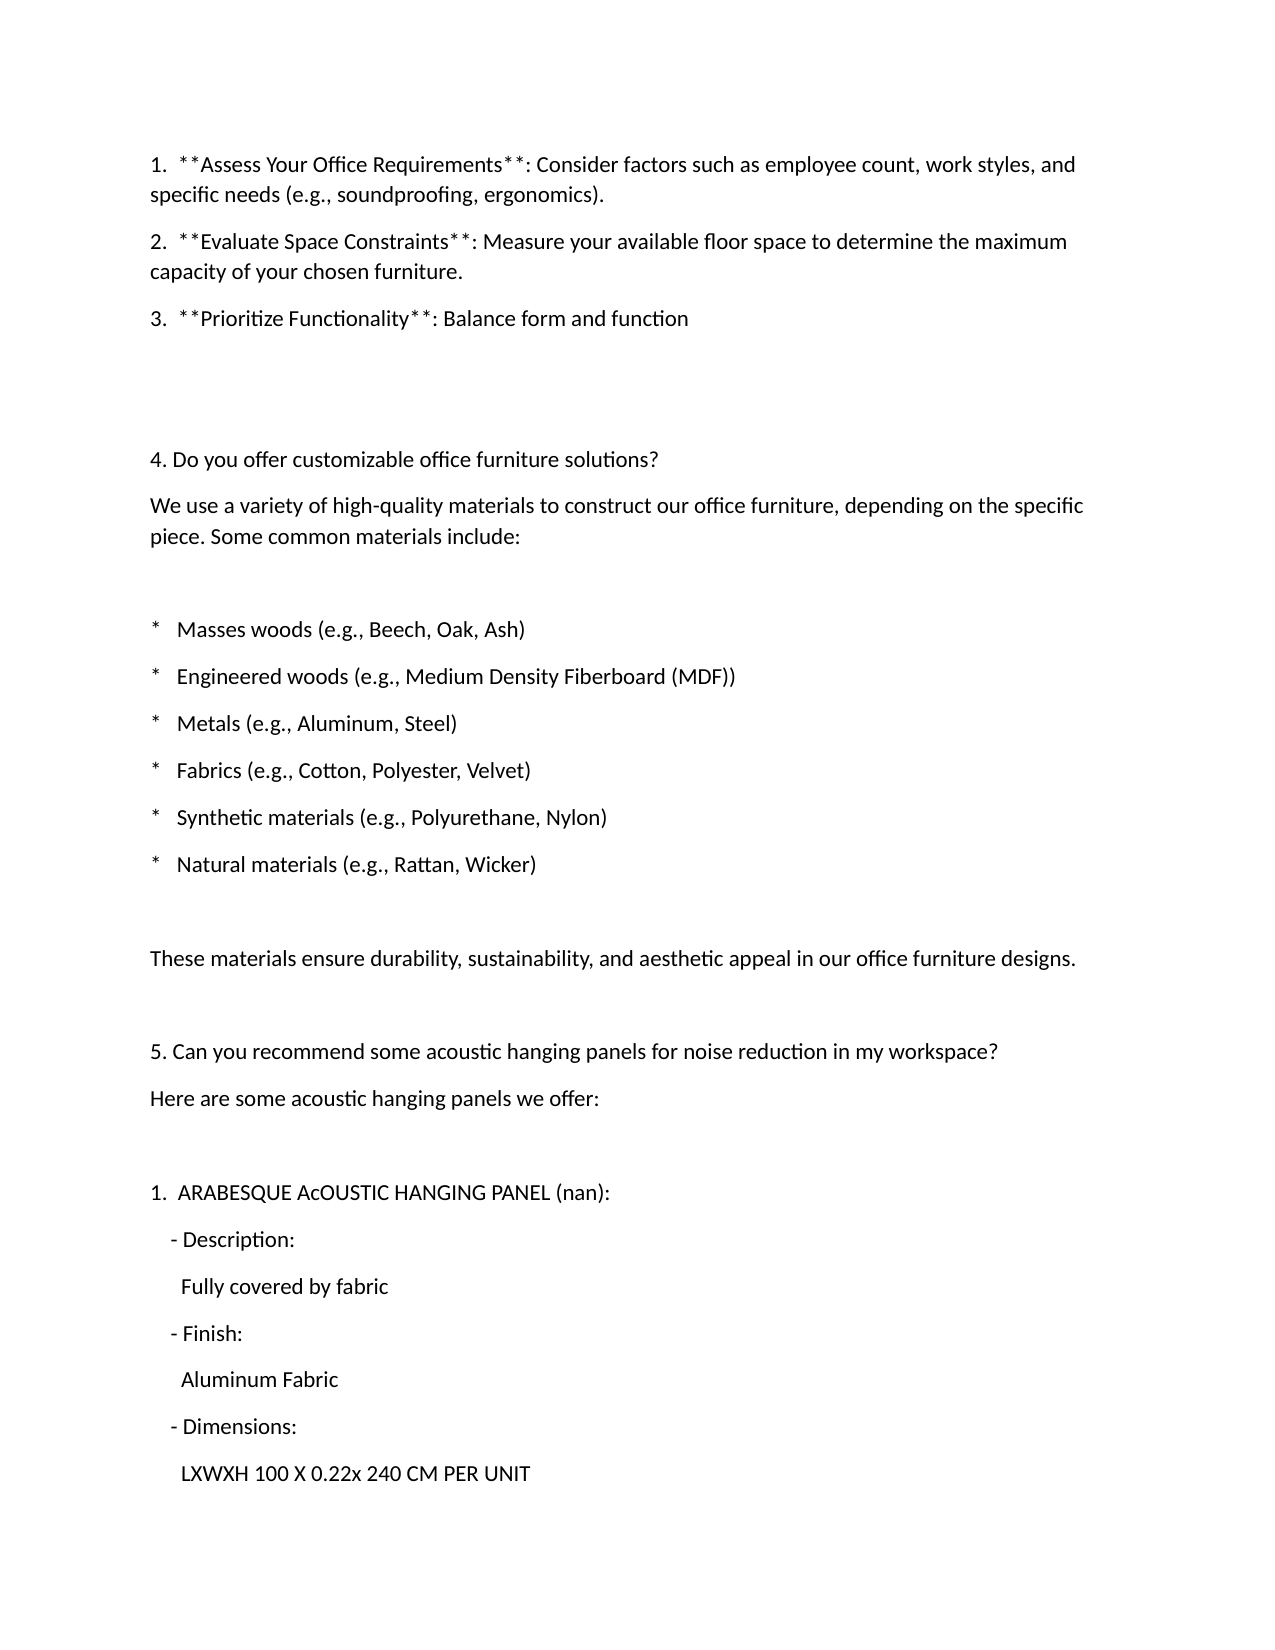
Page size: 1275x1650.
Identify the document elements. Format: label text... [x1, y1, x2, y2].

text * Engineered woods (e.g., Medium Density Fiberboard (MDF)) [150, 662, 1125, 691]
text Here are some acoustic hanging panels we offer: [150, 1084, 1125, 1112]
text 3. **Prioritize Functionality**: Balance form and function [150, 304, 1125, 332]
text * Metals (e.g., Aluminum, Steel) [150, 709, 1125, 737]
text LXWXH 100 X 0.22x 240 CM PER UNIT [150, 1459, 1125, 1487]
text - Description: [150, 1225, 1125, 1253]
text 1. ARABESQUE AcOUSTIC HANGING PANEL (nan): [150, 1178, 1125, 1206]
text * Masses woods (e.g., Beech, Oak, Ash) [150, 616, 1125, 644]
text * Natural materials (e.g., Rattan, Wicker) [150, 850, 1125, 878]
text * Synthetic materials (e.g., Polyurethane, Nylon) [150, 803, 1125, 831]
text We use a variety of high-quality materials to construct our office furniture, depending on the specific piece. Some common materials include: [150, 492, 1125, 550]
text 1. **Assess Your Office Requirements**: Consider factors such as employee count, work styles, and specific needs (e.g., soundproofing, ergonomics). [150, 150, 1125, 208]
text Aluminum Fabric [150, 1366, 1125, 1394]
text 2. **Evaluate Space Constraints**: Measure your available floor space to determine the maximum capacity of your chosen furniture. [150, 227, 1125, 285]
text 4. Do you offer customizable office furniture solutions? [150, 445, 1125, 473]
text - Dimensions: [150, 1412, 1125, 1441]
text * Fabrics (e.g., Cotton, Polyester, Velvet) [150, 756, 1125, 784]
text - Finish: [150, 1319, 1125, 1347]
text 5. Can you recommend some acoustic hanging panels for noise reduction in my workspace? [150, 1037, 1125, 1066]
text Fully covered by fabric [150, 1272, 1125, 1300]
text These materials ensure durability, sustainability, and aesthetic appeal in our office furniture designs. [150, 944, 1125, 972]
